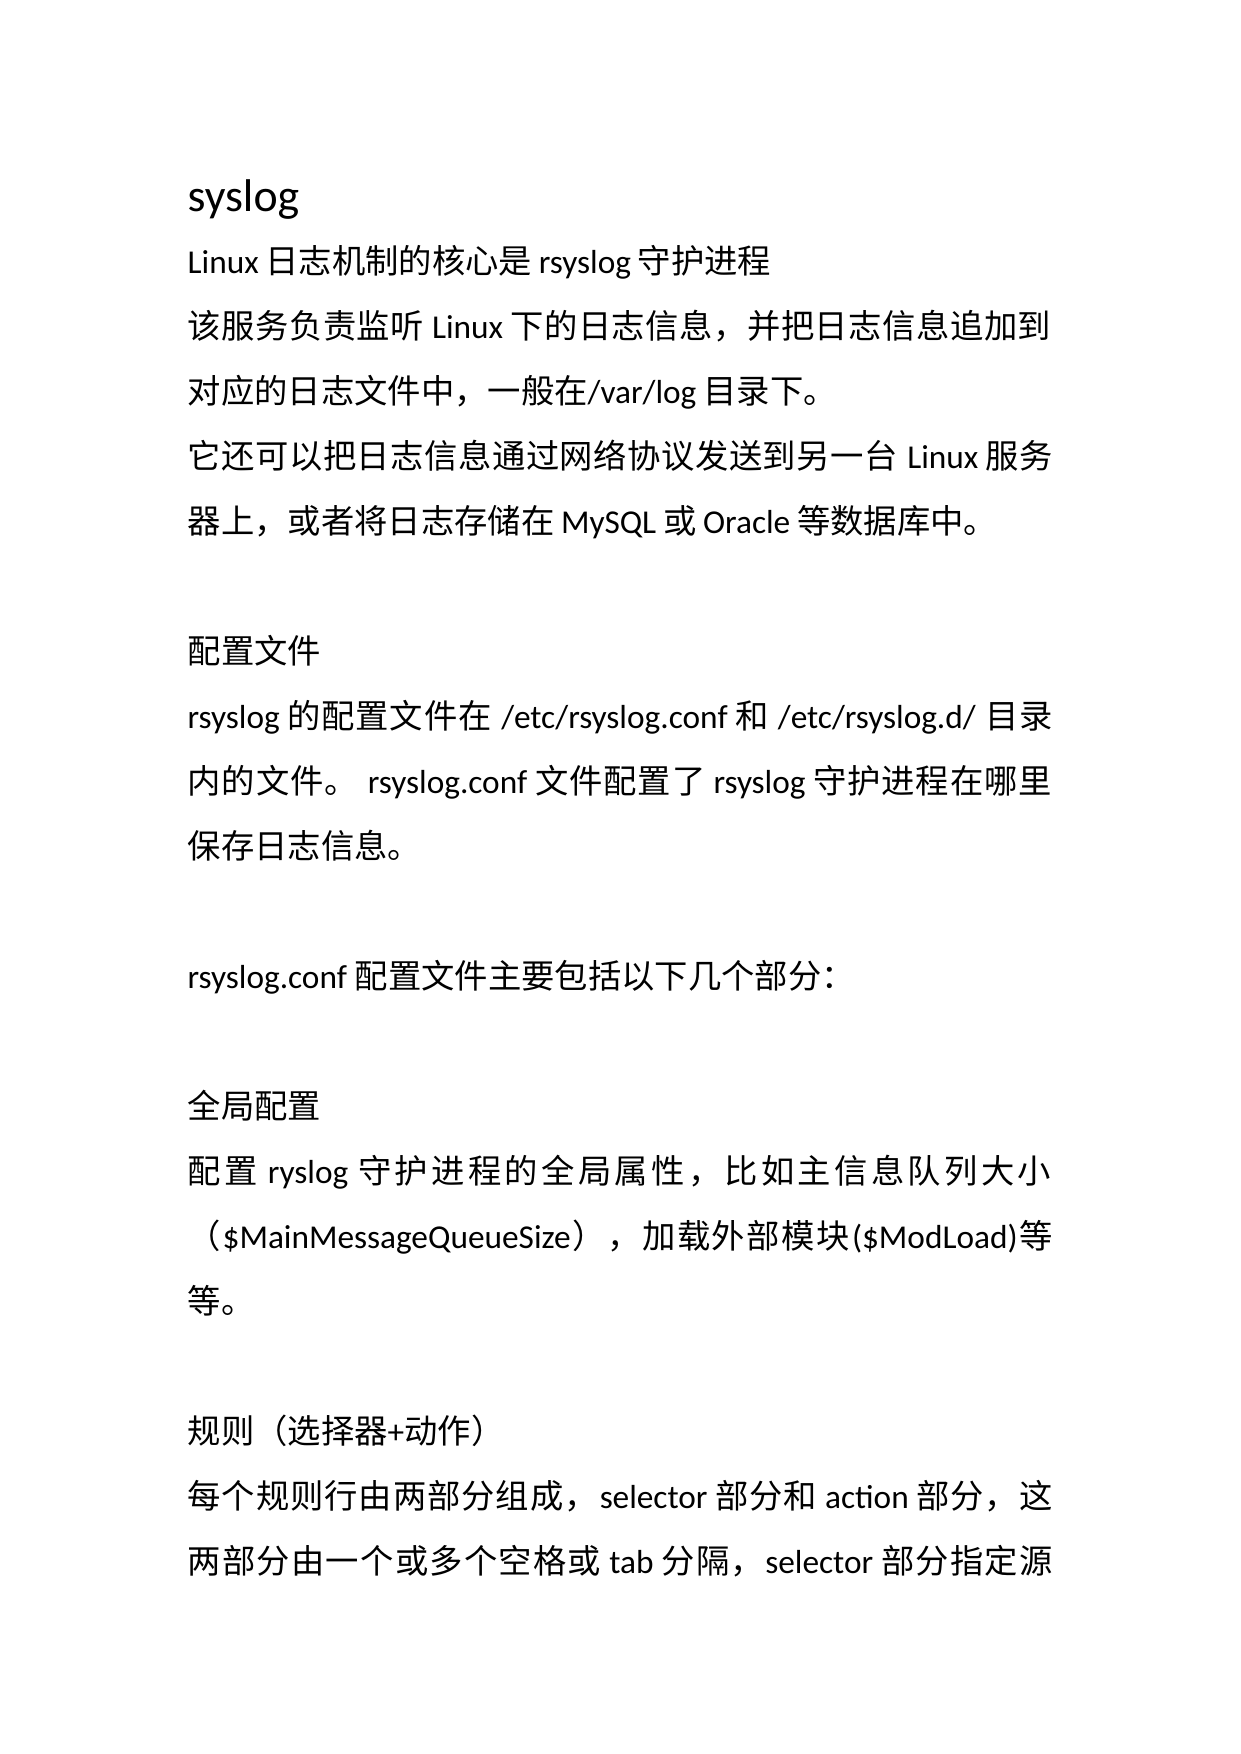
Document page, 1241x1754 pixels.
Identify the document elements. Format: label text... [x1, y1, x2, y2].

text rsyslog.conf 配置文件主要包括以下几个部分： [187, 942, 1053, 1007]
text 该服务负责监听Linux下的日志信息，并把日志信息追加到对应的日志文件中，一般在/var/log目录下。 [187, 292, 1053, 422]
text Linux日志机制的核心是rsyslog守护进程 [187, 227, 1053, 292]
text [187, 1462, 1053, 1592]
text 配置文件 [187, 617, 1053, 682]
text 全局配置 [187, 1072, 1053, 1137]
text rsyslog的配置文件在 /etc/rsyslog.conf和 /etc/rsyslog.d/ 目录内的文件。 rsyslog.conf文件配置了rsyslog守护进程在哪里保存日志信息。 [187, 682, 1053, 877]
text 它还可以把日志信息通过网络协议发送到另一台Linux服务器上，或者将日志存储在MySQL或Oracle等数据库中。 [187, 422, 1053, 552]
text syslog [187, 162, 1053, 227]
text 规则（选择器+动作） [187, 1397, 1053, 1462]
text 配置ryslog守护进程的全局属性，比如主信息队列大小（$MainMessageQueueSize），加载外部模块($ModLoad)等等。 [187, 1137, 1053, 1332]
